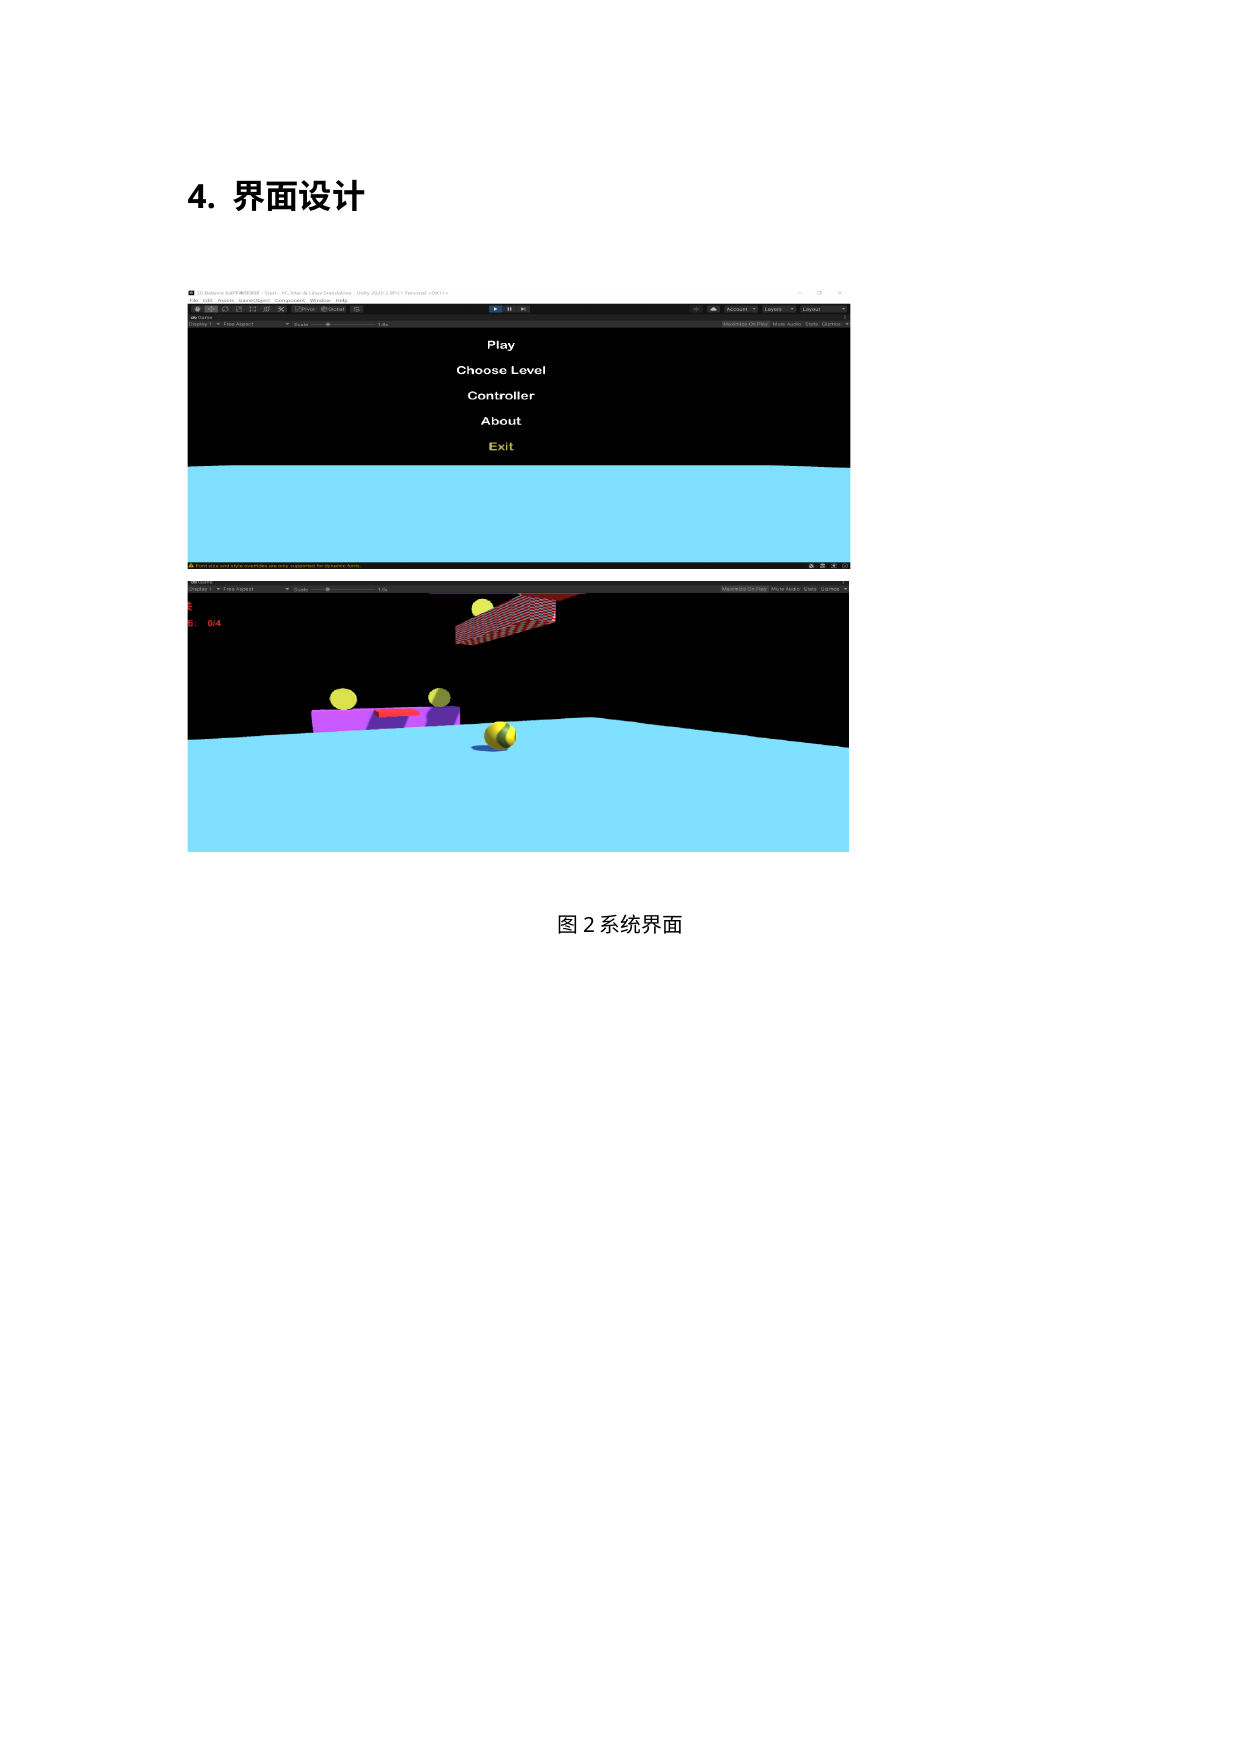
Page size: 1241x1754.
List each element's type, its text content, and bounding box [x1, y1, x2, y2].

picture [187, 581, 849, 852]
picture [187, 289, 851, 569]
subtitle 界面设计 [187, 162, 1053, 227]
